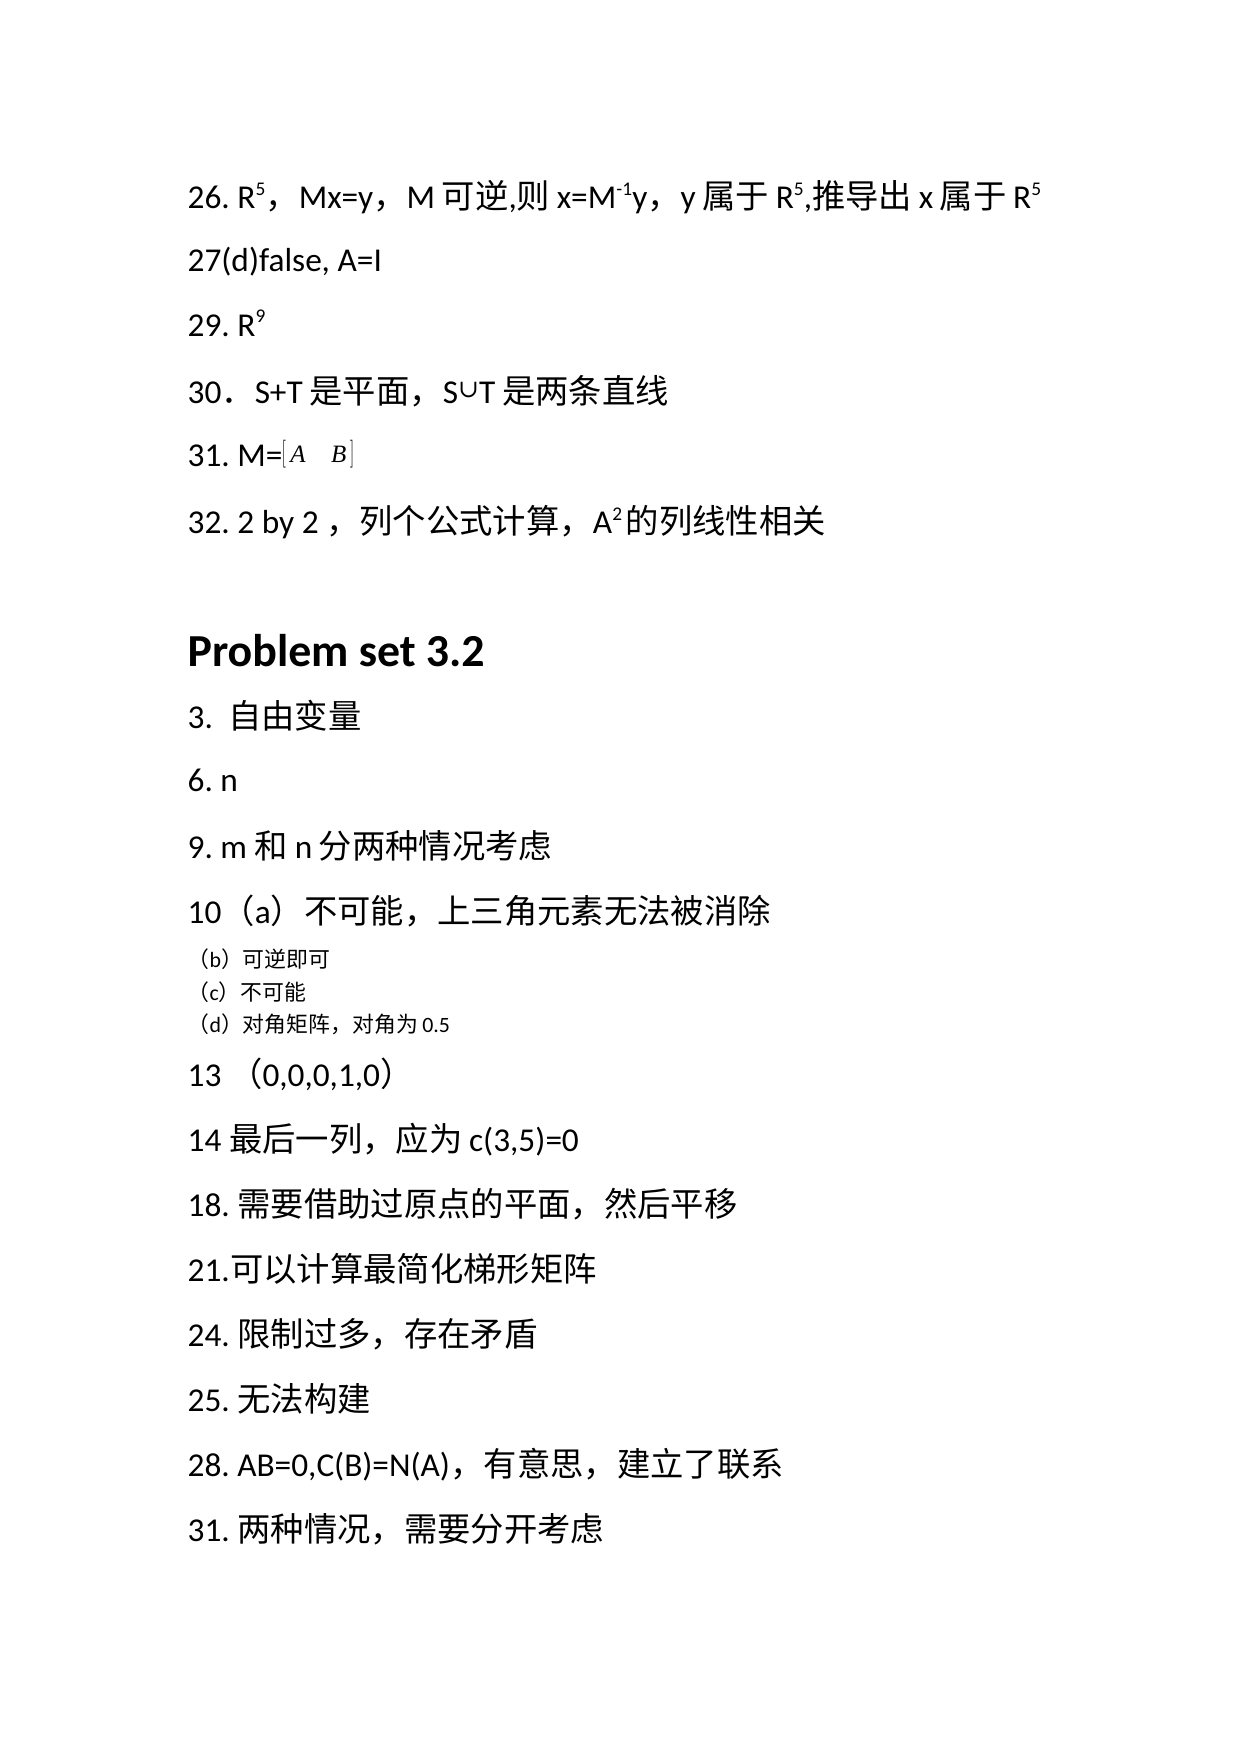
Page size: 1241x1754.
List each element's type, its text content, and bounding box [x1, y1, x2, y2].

text 32. 2 by 2 ，列个公式计算，A2的列线性相关 [187, 487, 1053, 552]
text 29. R9 [187, 292, 1053, 357]
text 3. 自由变量 [187, 682, 1053, 747]
text 30．S+T是平面，ST是两条直线 [187, 357, 1053, 422]
text 13 （0,0,0,1,0） [187, 1039, 1053, 1104]
text 10（a）不可能，上三角元素无法被消除 [187, 877, 1053, 942]
text 26. R5，Mx=y，M可逆,则x=M-1y，y属于R5,推导出x属于R5 [187, 162, 1053, 227]
text 14 最后一列，应为c(3,5)=0 [187, 1104, 1053, 1169]
text 6. n [187, 747, 1053, 812]
text （c）不可能 [187, 974, 1053, 1007]
text 25. 无法构建 [187, 1364, 1053, 1429]
text 21.可以计算最简化梯形矩阵 [187, 1234, 1053, 1299]
text 18. 需要借助过原点的平面，然后平移 [187, 1169, 1053, 1234]
text 24. 限制过多，存在矛盾 [187, 1299, 1053, 1364]
text （b）可逆即可 [187, 942, 1053, 974]
text 28. AB=0,C(B)=N(A)，有意思，建立了联系 [187, 1429, 1053, 1494]
text 27(d)false, A=I [187, 227, 1053, 292]
text 31. M= [187, 422, 1053, 487]
text Problem set 3.2 [187, 617, 1053, 682]
text 9. m 和n分两种情况考虑 [187, 812, 1053, 877]
text （d）对角矩阵，对角为0.5 [187, 1007, 1053, 1039]
text 31. 两种情况，需要分开考虑 [187, 1494, 1053, 1559]
